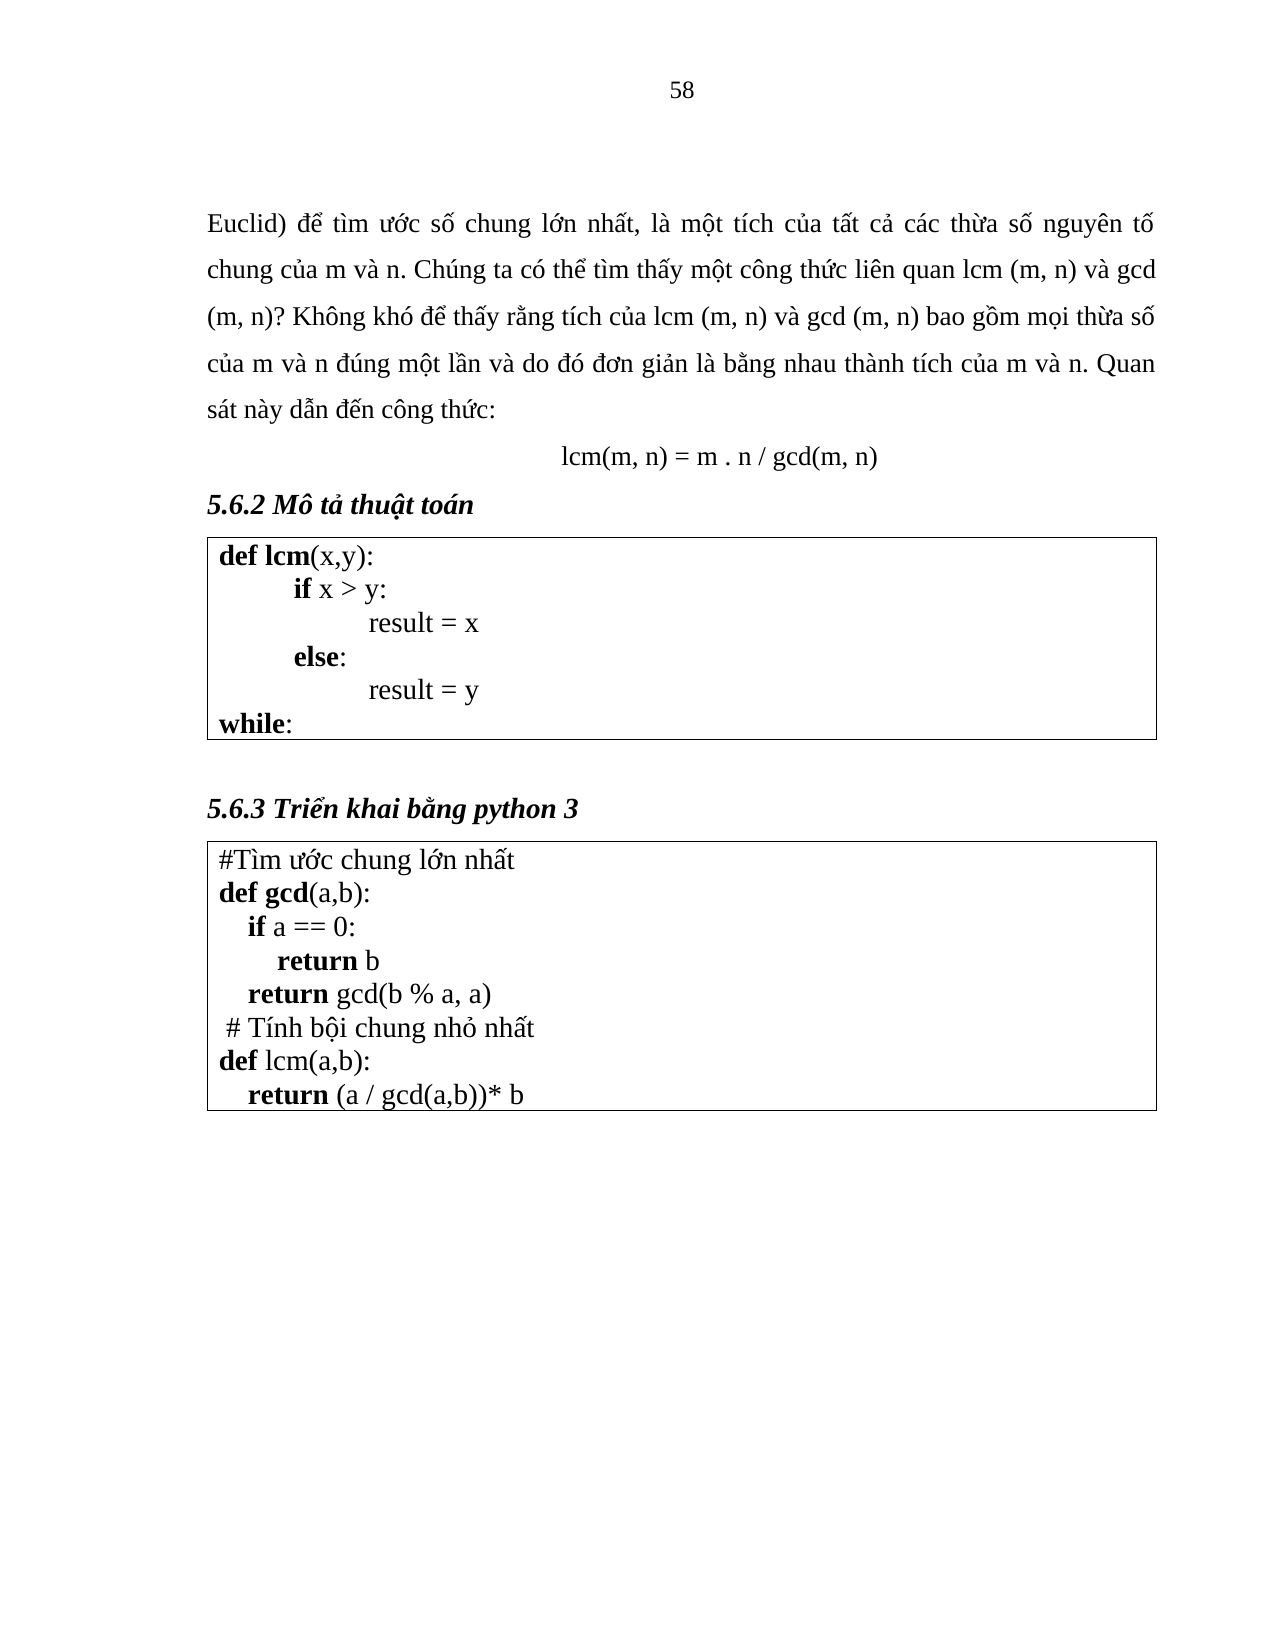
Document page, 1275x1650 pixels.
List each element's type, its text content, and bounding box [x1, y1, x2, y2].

table_header #Tìm ước chung lớn nhất def gcd(a,b): if a == 0: return b return gcd(b % a, a) # Tính bội chung nhỏ nhất def lcm(a,b): return (a / gcd(a,b))* b [208, 842, 1156, 1110]
text lcm(m, n) = m . n / gcd(m, n) [207, 440, 1157, 471]
text 5.6.3 Triển khai bằng python 3 [207, 791, 1157, 824]
table_header def lcm(x,y): if x > y: result = x else: result = y while: [208, 538, 1156, 739]
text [207, 207, 1157, 424]
text 5.6.2 Mô tả thuật toán [207, 487, 1157, 520]
